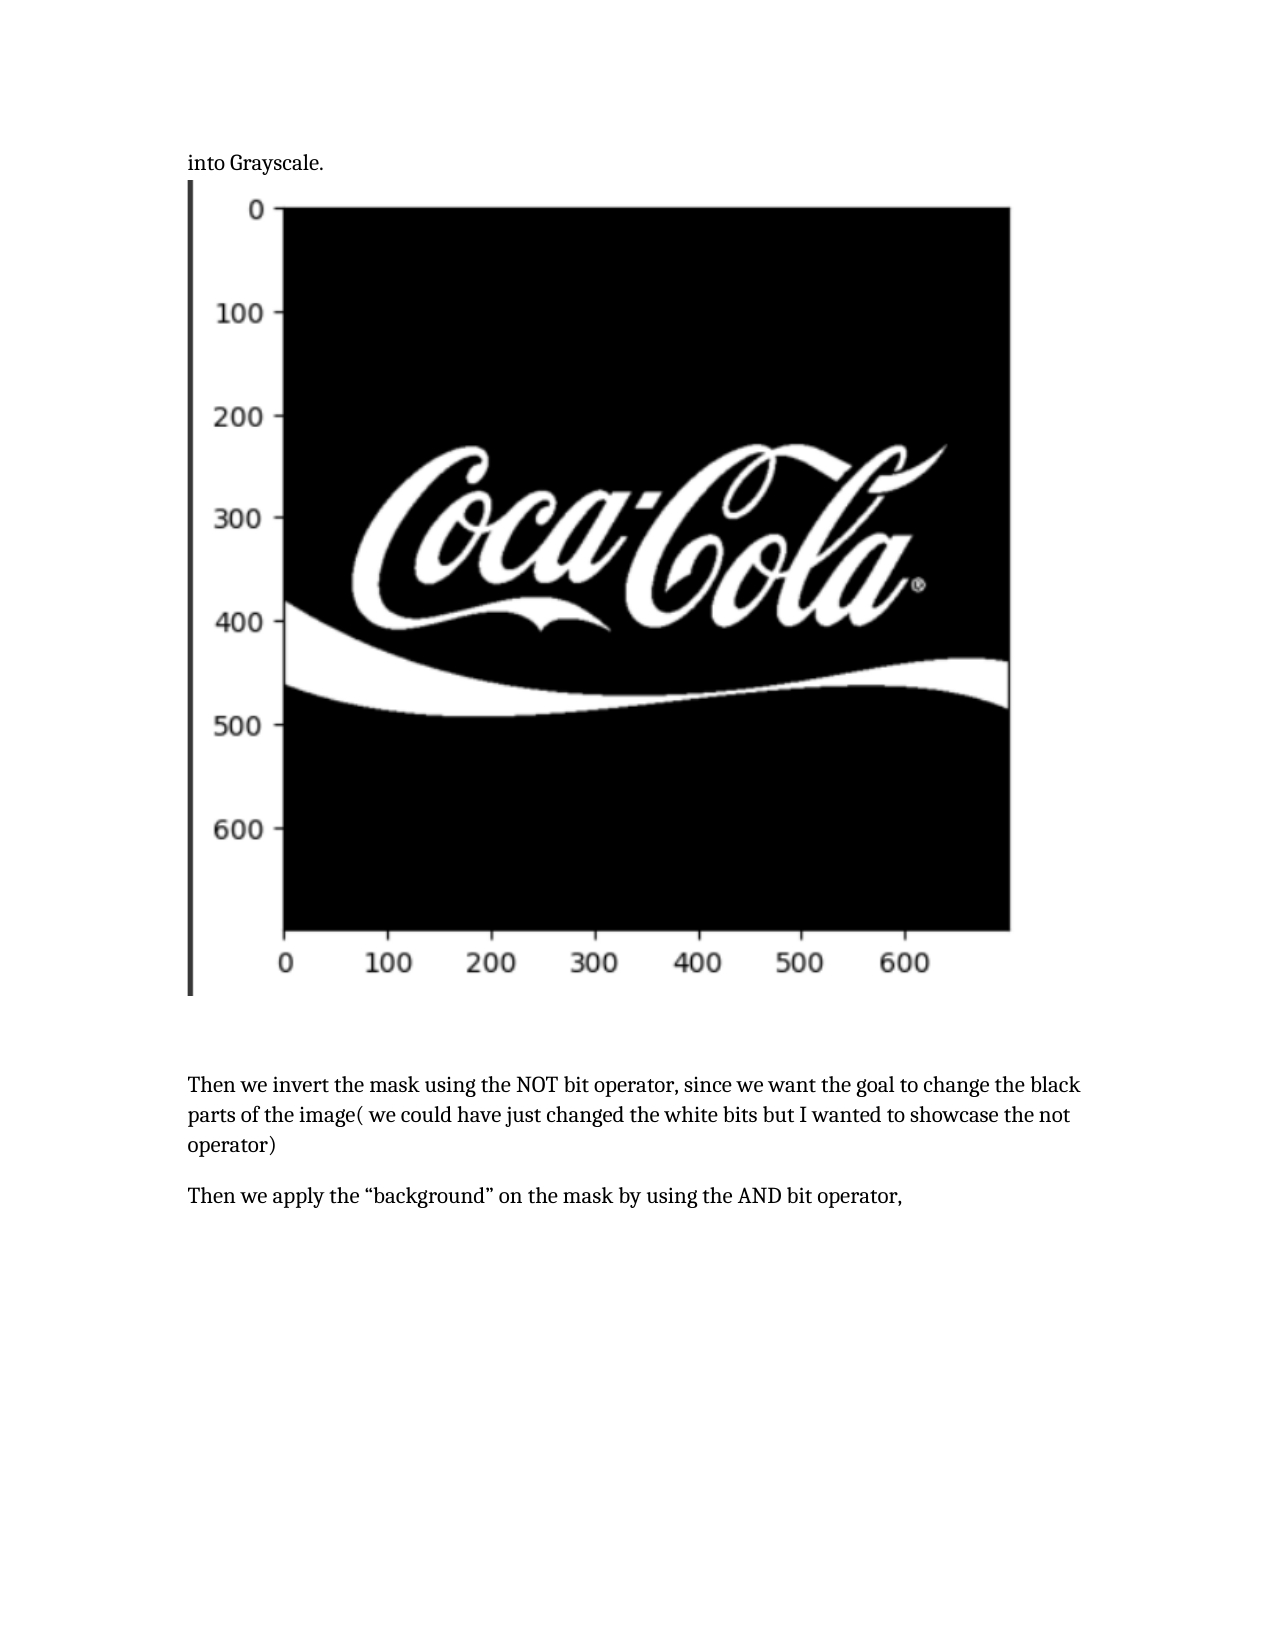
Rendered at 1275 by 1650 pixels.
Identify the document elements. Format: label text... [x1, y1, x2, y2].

text Then we apply the “background” on the mask by using the AND bit operator, [187, 1183, 1087, 1209]
text Then we invert the mask using the NOT bit operator, since we want the goal to change the black parts of the image( we could have just changed the white bits but I wanted to showcase the not operator) [187, 1072, 1087, 1158]
picture [187, 180, 1025, 996]
